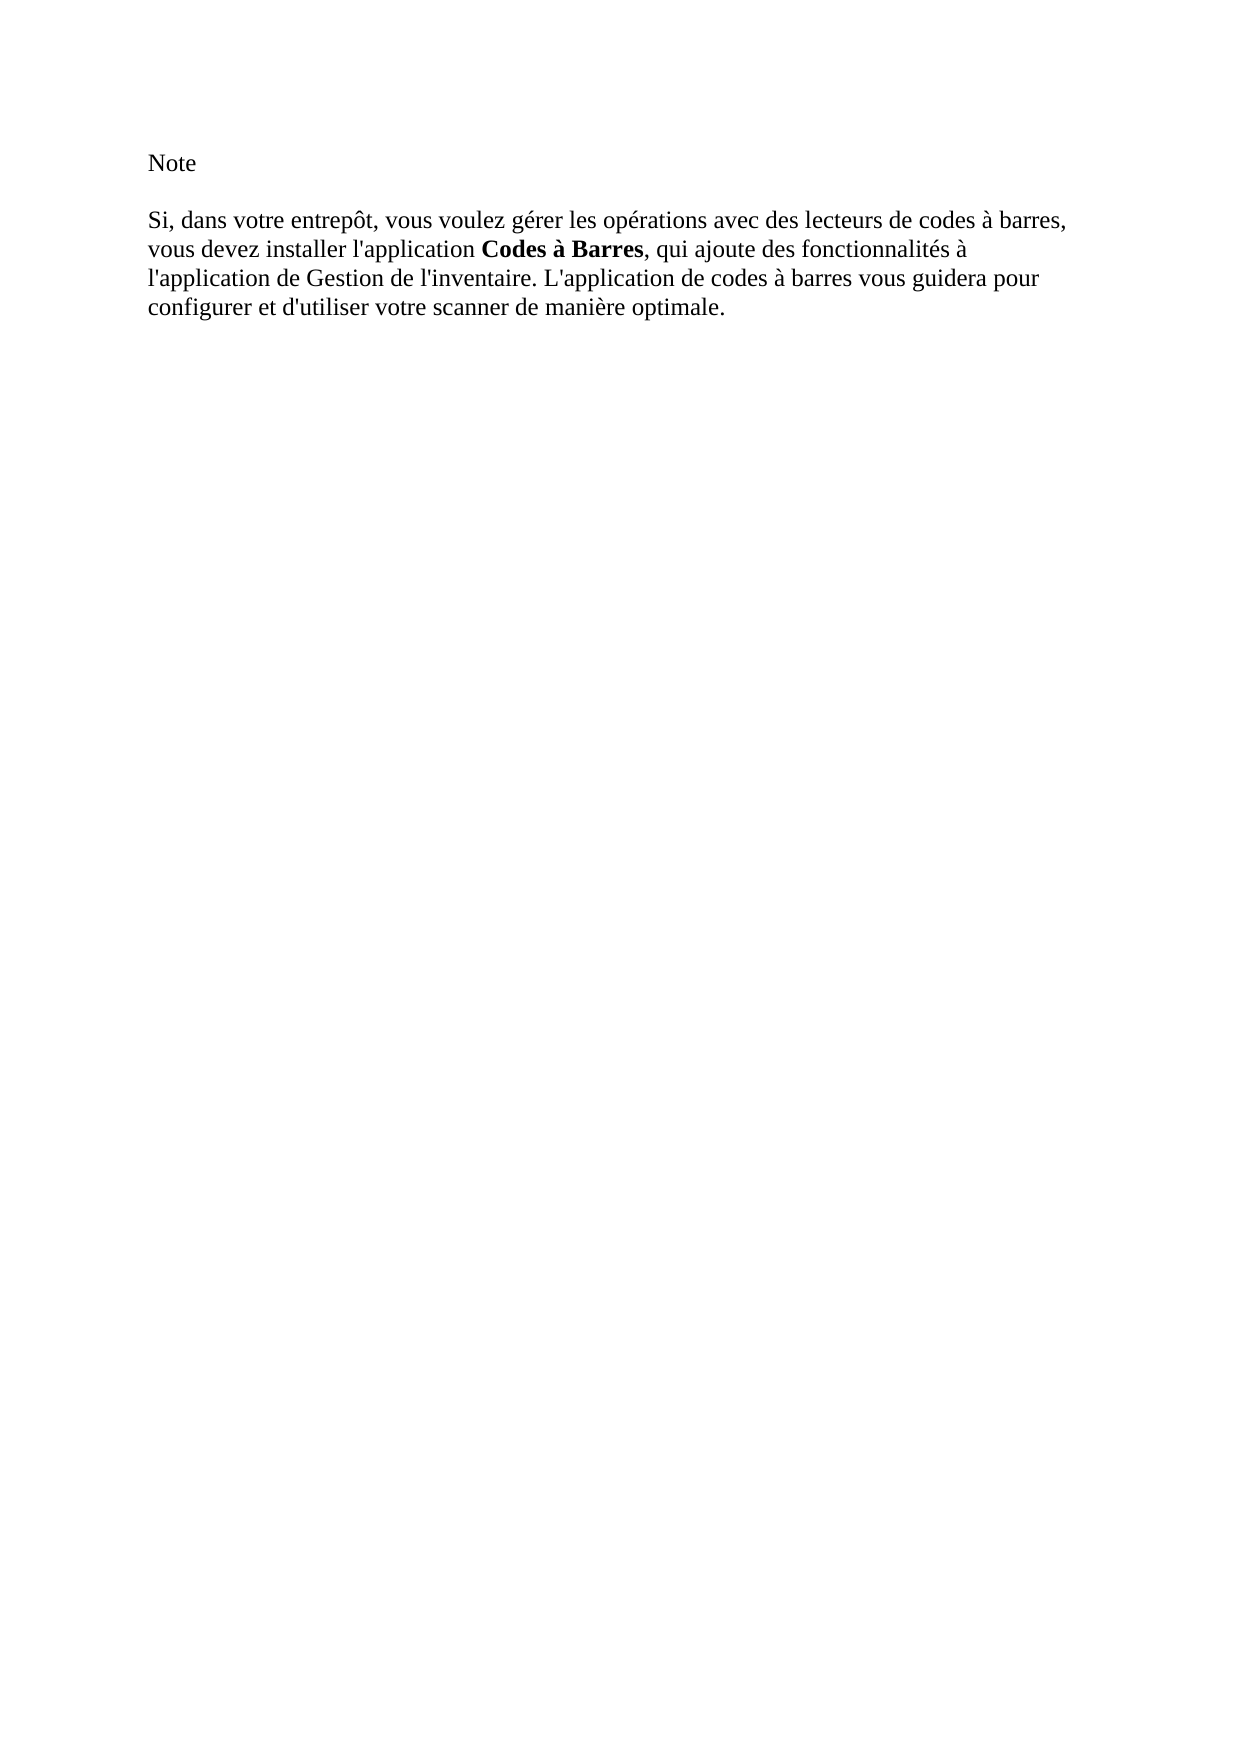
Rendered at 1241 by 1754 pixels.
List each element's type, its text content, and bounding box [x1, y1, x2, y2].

text Si, dans votre entrepôt, vous voulez gérer les opérations avec des lecteurs de codes à barres, vous devez installer l'application Codes à Barres, qui ajoute des fonctionnalités à l'application de Gestion de l'inventaire. L'application de codes à barres vous guidera pour configurer et d'utiliser votre scanner de manière optimale. [148, 206, 1093, 321]
text Note [148, 148, 1093, 176]
